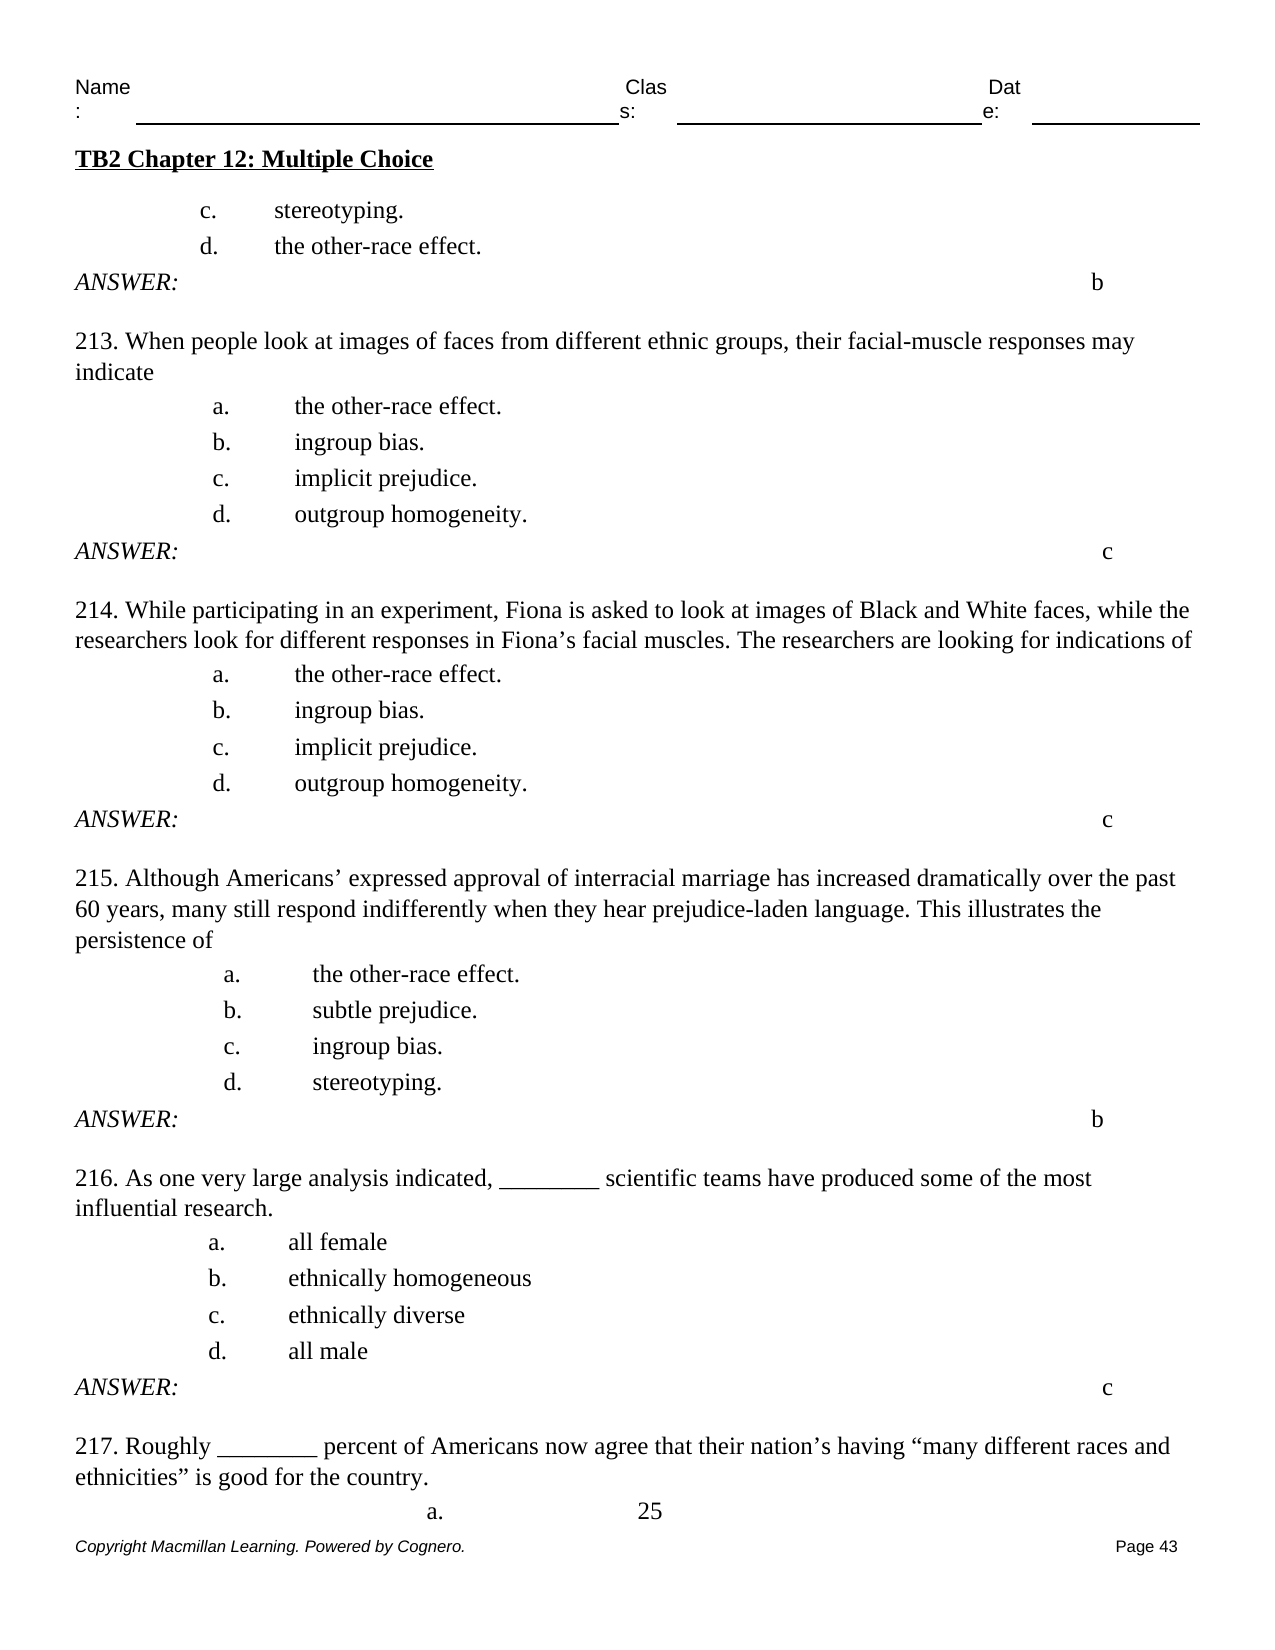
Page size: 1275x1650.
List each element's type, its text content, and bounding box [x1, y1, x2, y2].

table_header 214. While participating in an experiment, Fiona is asked to look at images of Black and White faces, while the researchers look for different responses in Fiona’s facial muscles. The researchers are looking for indications of [75, 595, 1200, 836]
table_header 215. Although Americans’ expressed approval of interracial marriage has increased dramatically over the past 60 years, many still respond indifferently when they hear prejudice-laden language. This illustrates the persistence of [75, 863, 1200, 1136]
table_header 216. As one very large analysis indicated, ________ scientific teams have produced some of the most influential research. [75, 1163, 1200, 1404]
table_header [75, 192, 1200, 299]
table_header 213. When people look at images of faces from different ethnic groups, their facial-muscle responses may indicate [75, 326, 1200, 568]
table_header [75, 1431, 1200, 1529]
